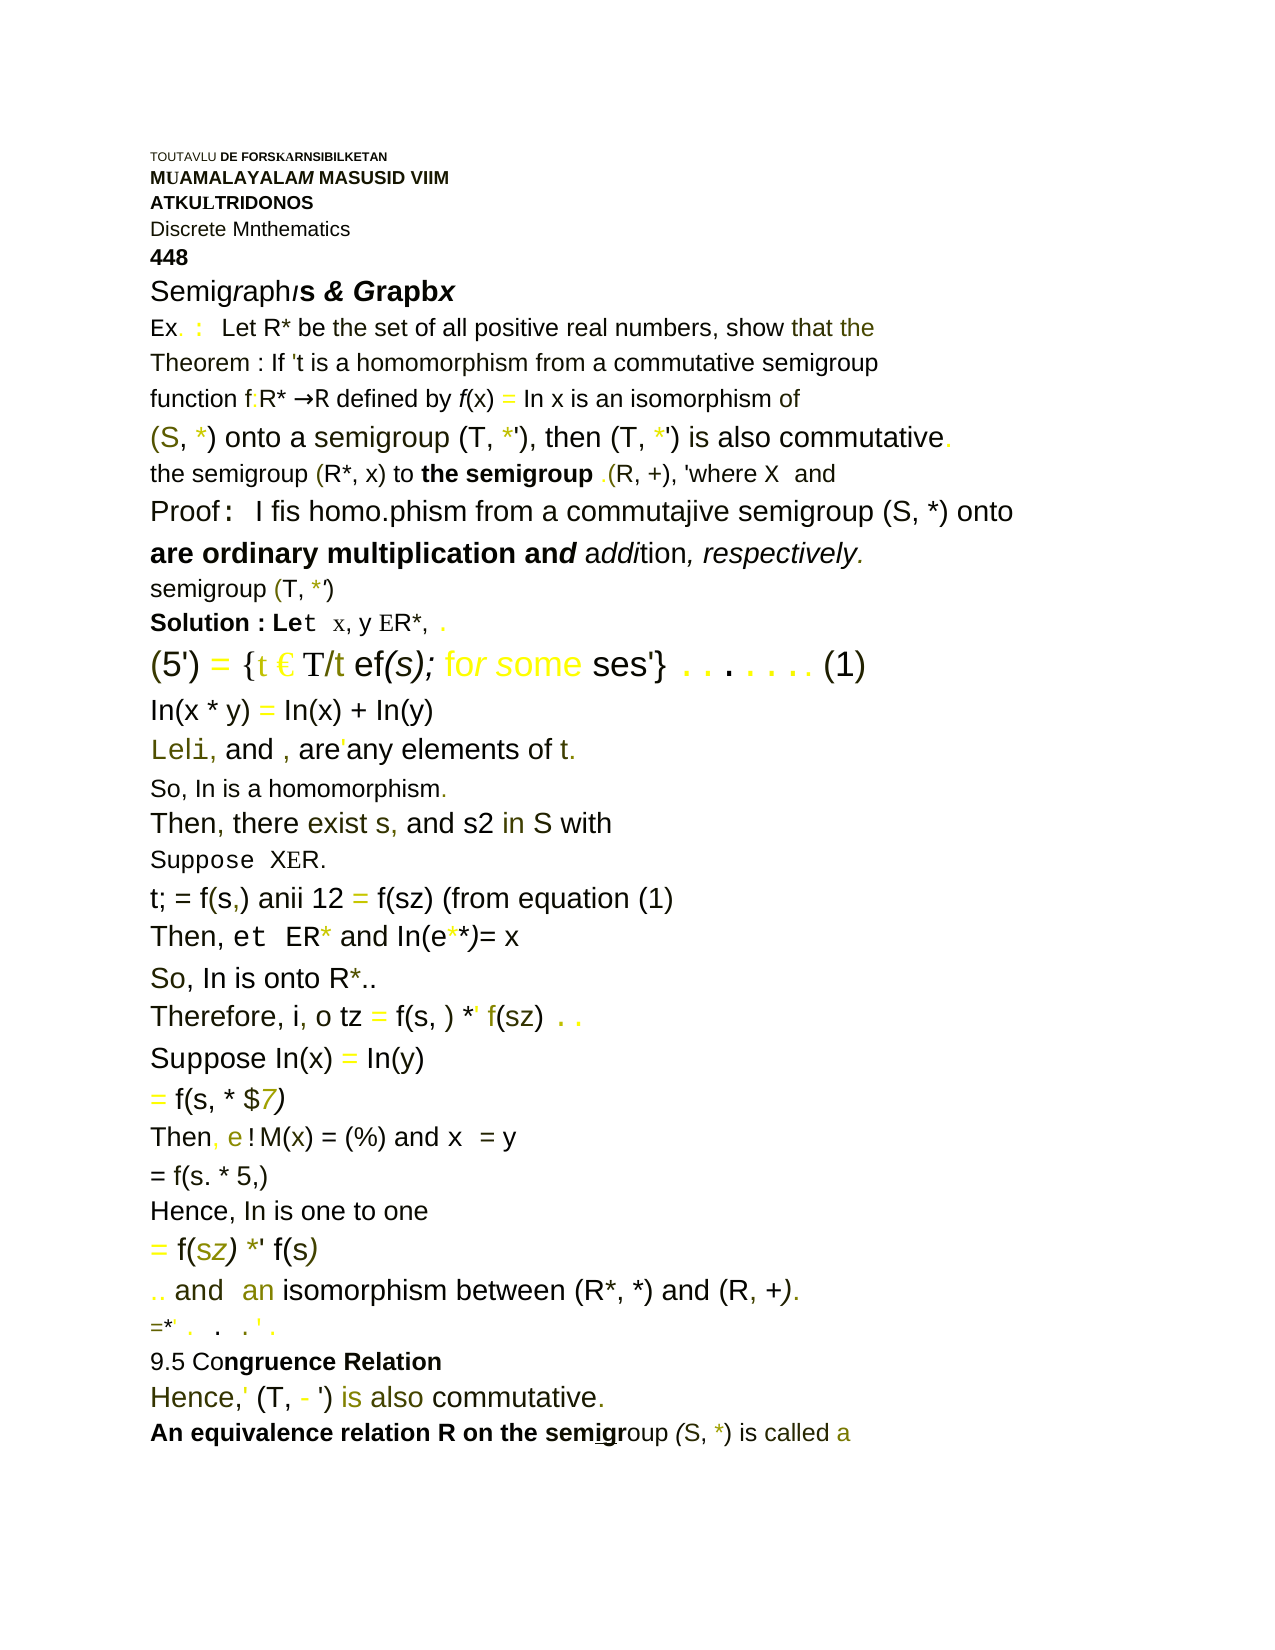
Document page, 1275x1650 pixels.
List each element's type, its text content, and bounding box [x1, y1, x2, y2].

text So, In is a homomorphism. [150, 773, 1125, 802]
text Then, there exist s, and s2 in S with [150, 807, 1125, 840]
text In(x * y) = In(x) + In(y) [150, 693, 1125, 727]
text Hence,' (T, - ') is also commutative. [150, 1380, 1125, 1413]
text Suppose XER. [150, 845, 1125, 876]
text 9.5 Congruence Relation [150, 1347, 1125, 1375]
text function f:R* →R defined by f(x) = In x is an isomorphism of [150, 381, 1125, 415]
text MUAMALAYALAM MASUSID VIIM [150, 167, 1125, 188]
text Suppose In(x) = In(y) [150, 1041, 1125, 1077]
text (S, *) onto a semigroup (T, *'), then (T, *') is also commutative. [150, 420, 1125, 454]
text Semigraphıs & Grapbx [150, 274, 1125, 308]
text Therefore, i, o tz = f(s, ) *' f(sz) .. [150, 999, 1125, 1035]
text Ex. : Let R* be the set of all positive real numbers, show that the [150, 313, 1125, 343]
text TOUTAVLU DE FORSKARNSIBILKETAN [150, 150, 1125, 164]
text t; = f(s,) anii 12 = f(sz) (from equation (1) [150, 881, 1125, 914]
text the semigroup (R*, x) to the semigroup .(R, +), 'where X and [150, 459, 1125, 490]
text An equivalence relation R on the semigroup (S, *) is called a [150, 1418, 1125, 1447]
text Proof: I fis homo.phism from a commutajive semigroup (S, *) onto [150, 494, 1125, 531]
text Then, e!M(x) = (%) and x = y [150, 1121, 1125, 1154]
text Solution : Let x, y ER*, . [150, 607, 1125, 638]
text Discrete Mnthematics [150, 216, 1125, 240]
text Theorem : If 't is a homomorphism from a commutative semigroup [150, 348, 1125, 377]
text .. and an isomorphism between (R*, *) and (R, +). [150, 1273, 1125, 1309]
text Then, et ER* and In(e**)= x [150, 919, 1125, 955]
text = f(sz) *' f(s) [150, 1231, 1125, 1267]
text semigroup (T, *') [150, 574, 1125, 603]
text = f(s, * $7) [150, 1082, 1125, 1116]
text =*' . . .'. [150, 1314, 1125, 1342]
text So, In is onto R*.. [150, 961, 1125, 994]
text Leli, and , are'any elements of t. [150, 732, 1125, 768]
text ATKULTRIDONOS [150, 191, 1125, 213]
text 448 [150, 244, 1125, 270]
text (5') = {t € T/t ef(s); for some ses'} ....... (1) [150, 643, 1125, 687]
text = f(s. * 5,) [150, 1159, 1125, 1191]
text Hence, In is one to one [150, 1195, 1125, 1227]
text are ordinary multiplication and addition, respectively. [150, 536, 1125, 569]
